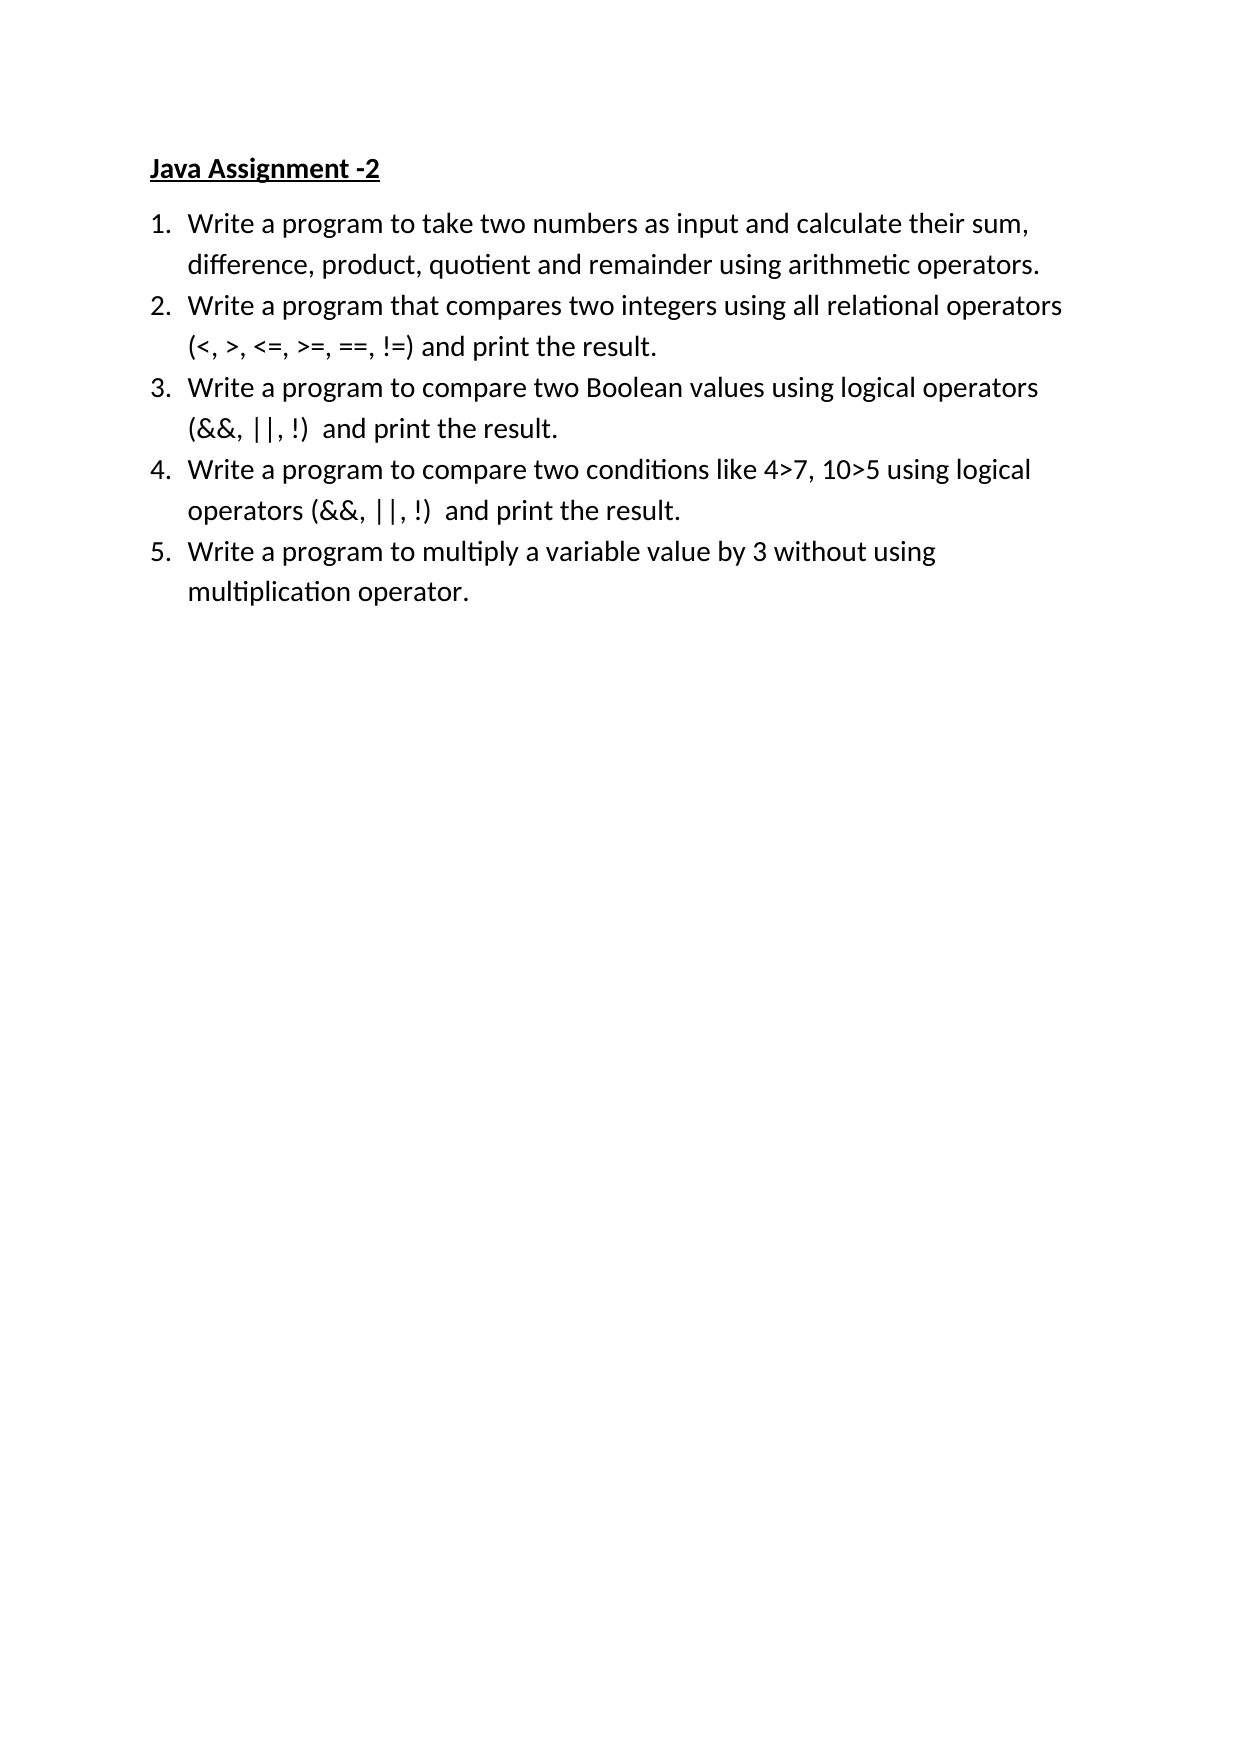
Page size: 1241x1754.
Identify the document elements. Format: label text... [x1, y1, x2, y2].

list Write a program to multiply a variable value by 3 without using multiplication operator. [150, 533, 1090, 609]
text Java Assignment -2 [150, 150, 1090, 186]
list Write a program to compare two conditions like 4>7, 10>5 using logical operators (&&, ||, !) and print the result. [150, 451, 1090, 527]
list Write a program to take two numbers as input and calculate their sum, difference, product, quotient and remainder using arithmetic operators. [150, 205, 1090, 282]
list Write a program that compares two integers using all relational operators (<, >, <=, >=, ==, !=) and print the result. [150, 287, 1090, 363]
list Write a program to compare two Boolean values using logical operators (&&, ||, !) and print the result. [150, 369, 1090, 445]
